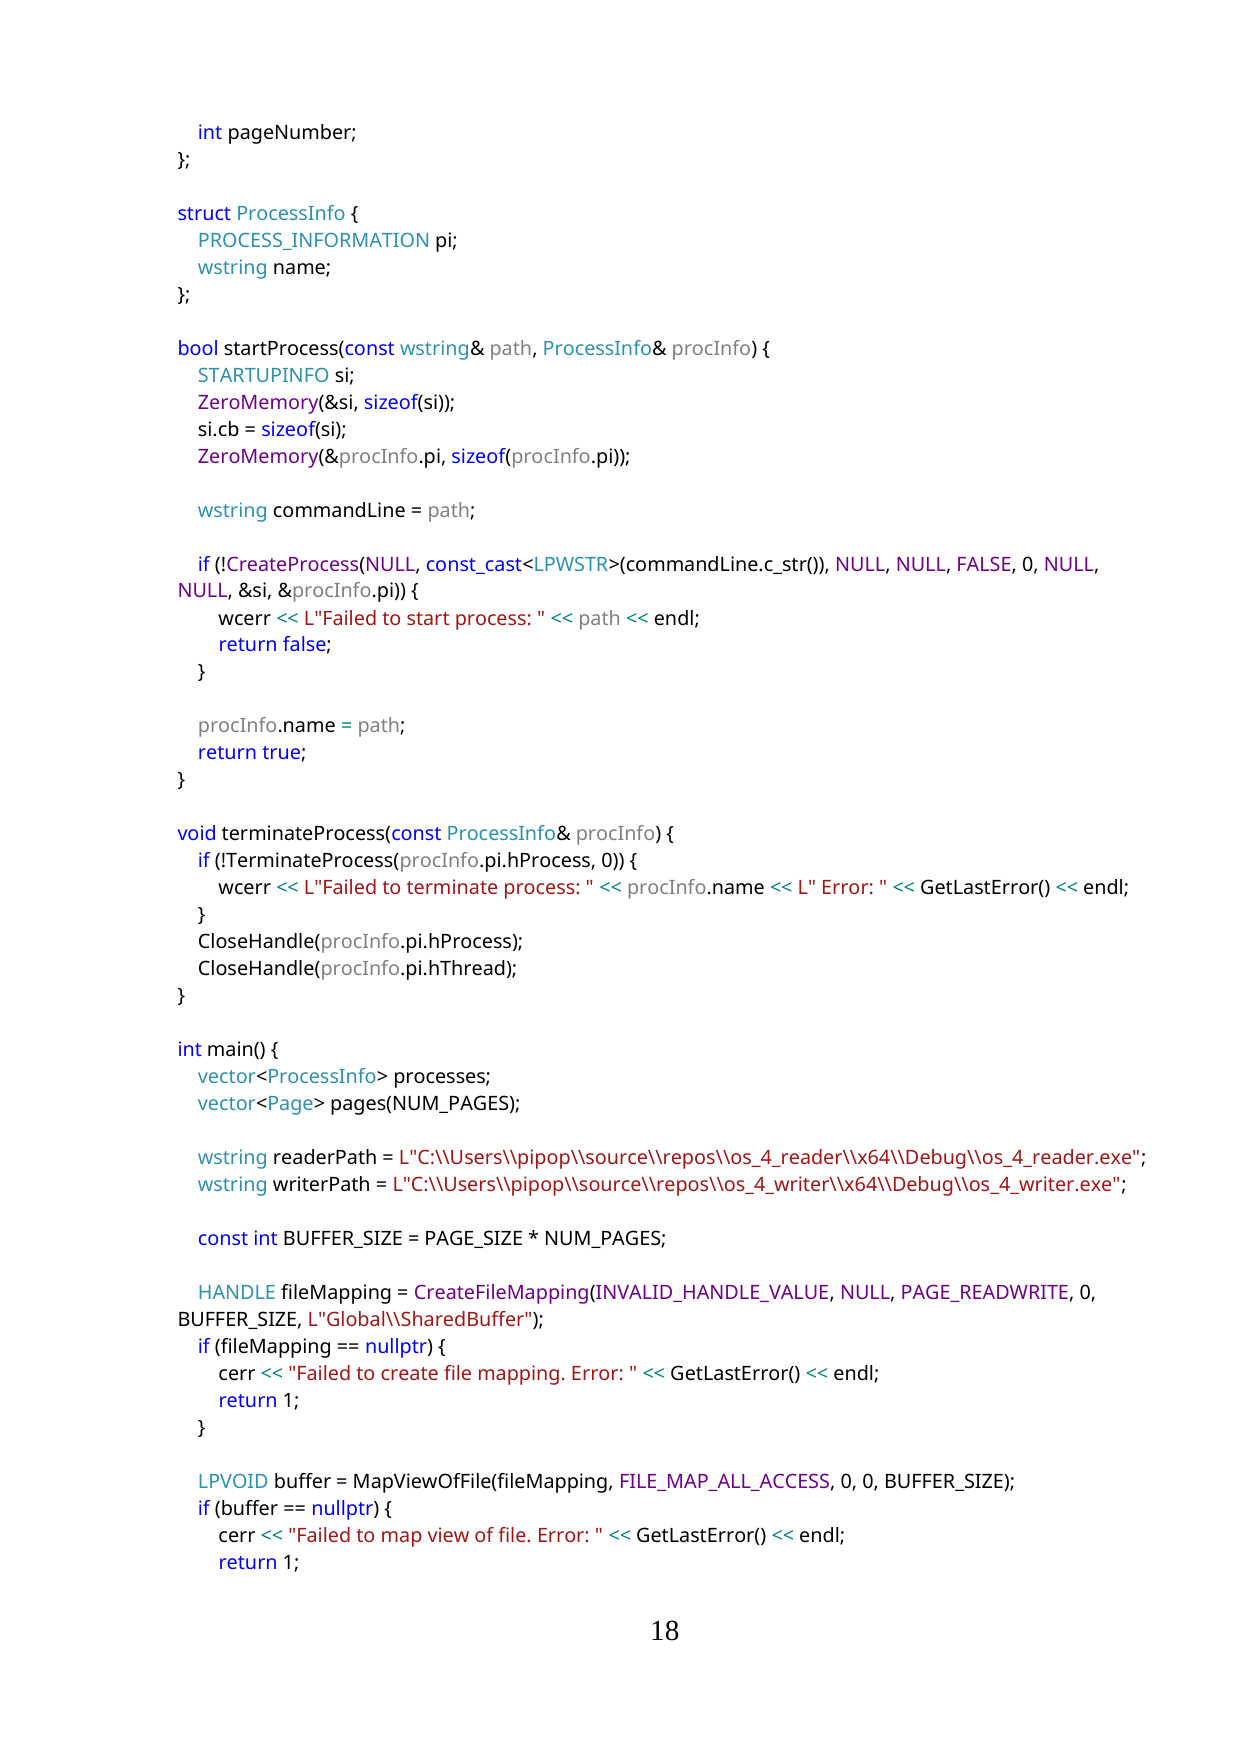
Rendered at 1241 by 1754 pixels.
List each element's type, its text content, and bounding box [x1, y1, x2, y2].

text cerr << "Failed to map view of file. Error: " << GetLastError() << endl; [177, 1521, 1152, 1548]
text int main() { [177, 1035, 1152, 1062]
text } [177, 1413, 1152, 1440]
text cerr << "Failed to create file mapping. Error: " << GetLastError() << endl; [177, 1359, 1152, 1386]
text ZeroMemory(&si, sizeof(si)); [177, 388, 1152, 415]
text HANDLE fileMapping = CreateFileMapping(INVALID_HANDLE_VALUE, NULL, PAGE_READWRITE, 0, BUFFER_SIZE, L"Global\\SharedBuffer"); [177, 1278, 1152, 1332]
text } [177, 901, 1152, 927]
text vector<ProcessInfo> processes; [177, 1062, 1152, 1089]
text wcerr << L"Failed to start process: " << path << endl; [177, 604, 1152, 631]
text if (buffer == nullptr) { [177, 1494, 1152, 1521]
text wstring name; [177, 253, 1152, 280]
text STARTUPINFO si; [177, 361, 1152, 388]
text wstring commandLine = path; [177, 496, 1152, 523]
text } [177, 981, 1152, 1008]
text int pageNumber; [177, 118, 1152, 145]
text wstring readerPath = L"C:\\Users\\pipop\\source\\repos\\os_4_reader\\x64\\Debug\\os_4_reader.exe"; [177, 1143, 1152, 1170]
text wcerr << L"Failed to terminate process: " << procInfo.name << L" Error: " << GetLastError() << endl; [177, 873, 1152, 901]
text } [177, 766, 1152, 793]
text if (!TerminateProcess(procInfo.pi.hProcess, 0)) { [177, 847, 1152, 873]
text return true; [177, 739, 1152, 766]
text si.cb = sizeof(si); [177, 415, 1152, 442]
text struct ProcessInfo { [177, 199, 1152, 226]
text CloseHandle(procInfo.pi.hProcess); [177, 927, 1152, 954]
text }; [177, 280, 1152, 307]
text procInfo.name = path; [177, 712, 1152, 739]
text if (fileMapping == nullptr) { [177, 1332, 1152, 1359]
text wstring writerPath = L"C:\\Users\\pipop\\source\\repos\\os_4_writer\\x64\\Debug\\os_4_writer.exe"; [177, 1170, 1152, 1197]
text LPVOID buffer = MapViewOfFile(fileMapping, FILE_MAP_ALL_ACCESS, 0, 0, BUFFER_SIZE); [177, 1467, 1152, 1494]
text const int BUFFER_SIZE = PAGE_SIZE * NUM_PAGES; [177, 1224, 1152, 1251]
text } [177, 658, 1152, 685]
text vector<Page> pages(NUM_PAGES); [177, 1089, 1152, 1116]
text bool startProcess(const wstring& path, ProcessInfo& procInfo) { [177, 334, 1152, 361]
text ZeroMemory(&procInfo.pi, sizeof(procInfo.pi)); [177, 442, 1152, 469]
text return 1; [177, 1386, 1152, 1413]
text }; [177, 145, 1152, 172]
text if (!CreateProcess(NULL, const_cast<LPWSTR>(commandLine.c_str()), NULL, NULL, FALSE, 0, NULL, NULL, &si, &procInfo.pi)) { [177, 550, 1152, 604]
text CloseHandle(procInfo.pi.hThread); [177, 954, 1152, 981]
text return false; [177, 631, 1152, 658]
text return 1; [177, 1548, 1152, 1575]
text void terminateProcess(const ProcessInfo& procInfo) { [177, 819, 1152, 847]
text PROCESS_INFORMATION pi; [177, 226, 1152, 253]
